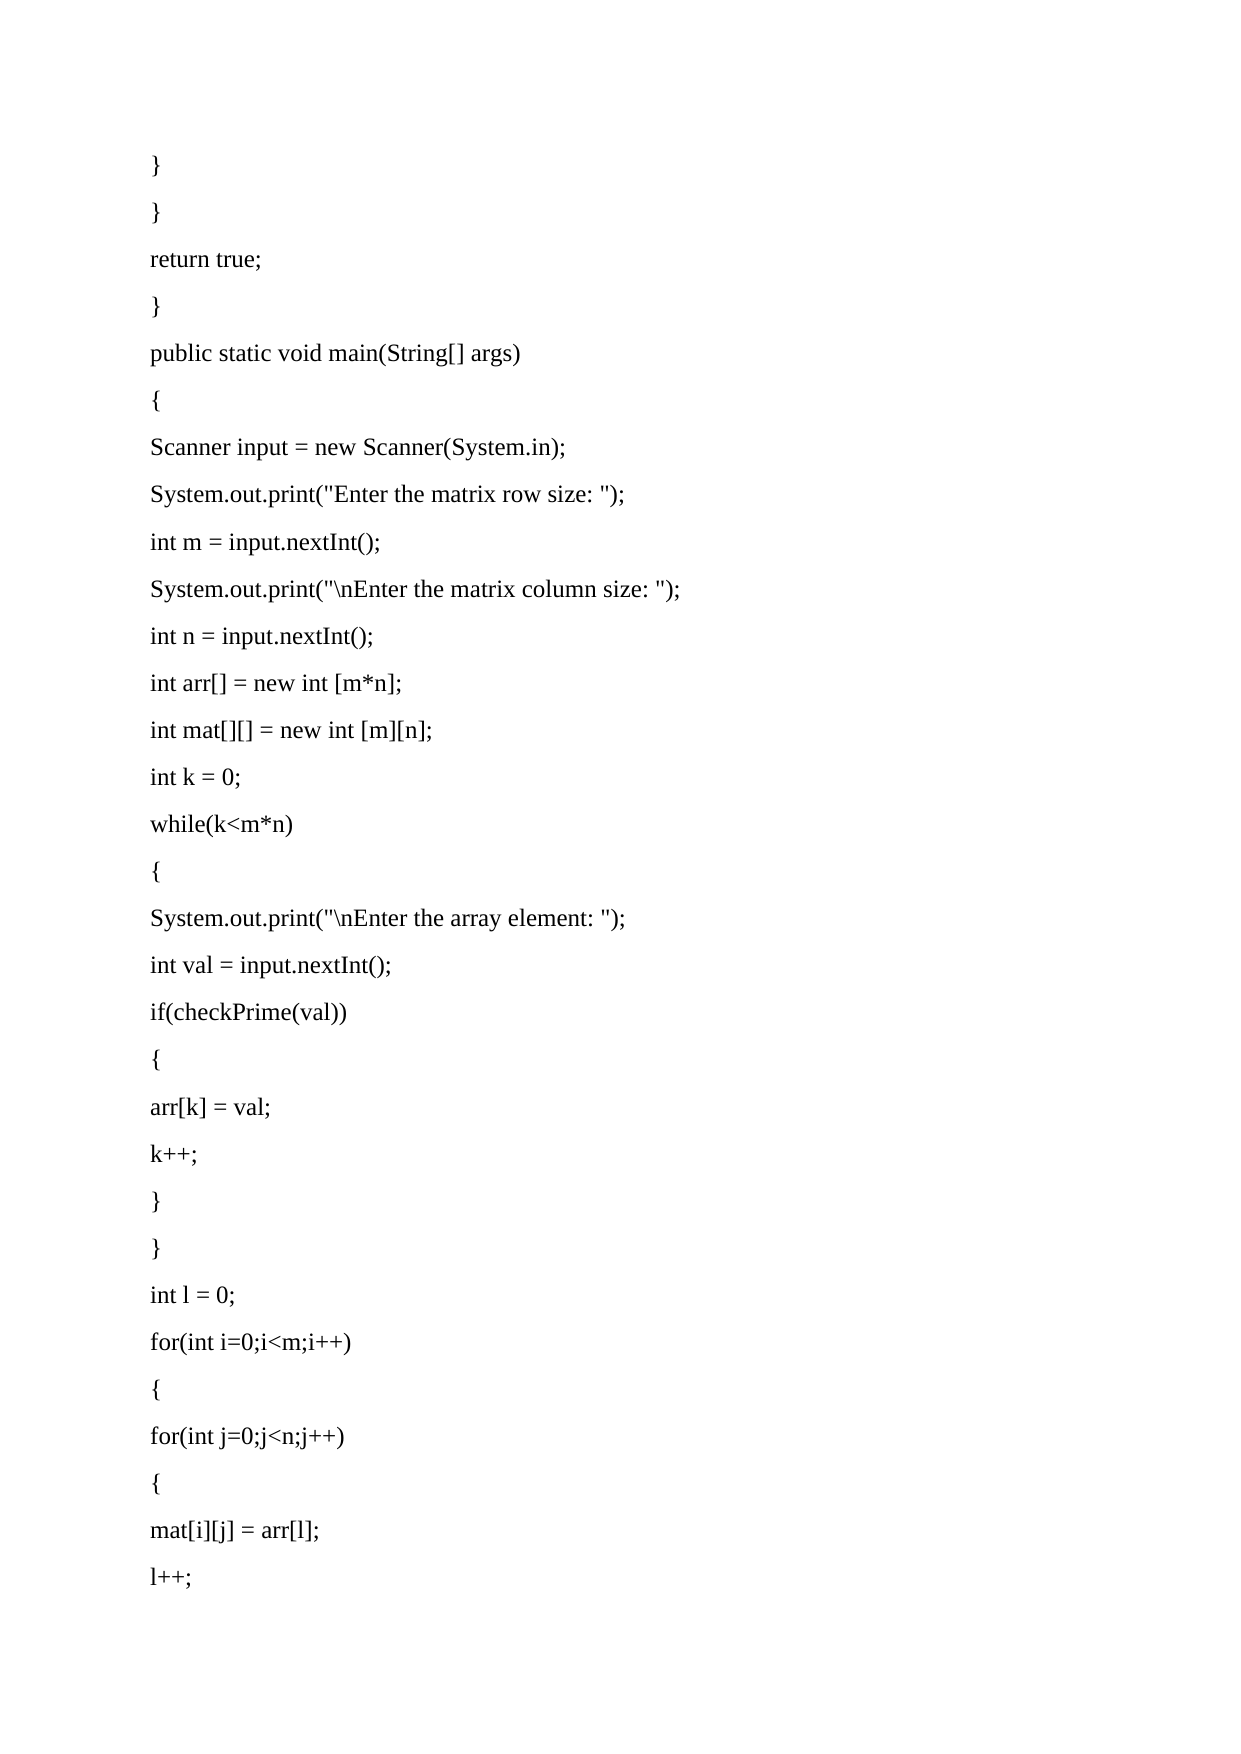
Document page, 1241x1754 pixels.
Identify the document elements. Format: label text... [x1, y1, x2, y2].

text public static void main(String[] args) [150, 338, 1090, 367]
text int val = input.nextInt(); [150, 950, 1090, 979]
text { [150, 856, 1090, 885]
text int k = 0; [150, 762, 1090, 791]
text int m = input.nextInt(); [150, 527, 1090, 555]
text } [150, 291, 1090, 320]
text Scanner input = new Scanner(System.in); [150, 432, 1090, 461]
text } [150, 1233, 1090, 1262]
text int n = input.nextInt(); [150, 621, 1090, 649]
text { [150, 1468, 1090, 1497]
text for(int i=0;i<m;i++) [150, 1327, 1090, 1356]
text while(k<m*n) [150, 809, 1090, 838]
text int arr[] = new int [m*n]; [150, 668, 1090, 697]
text { [150, 385, 1090, 414]
text l++; [150, 1562, 1090, 1591]
text arr[k] = val; [150, 1092, 1090, 1120]
text if(checkPrime(val)) [150, 997, 1090, 1026]
text mat[i][j] = arr[l]; [150, 1515, 1090, 1544]
text } [150, 197, 1090, 226]
text } [150, 1186, 1090, 1214]
text System.out.print("\nEnter the array element: "); [150, 903, 1090, 932]
text System.out.print("\nEnter the matrix column size: "); [150, 574, 1090, 602]
text System.out.print("Enter the matrix row size: "); [150, 479, 1090, 508]
text { [150, 1374, 1090, 1403]
text int mat[][] = new int [m][n]; [150, 715, 1090, 744]
text } [150, 150, 1090, 179]
text { [150, 1044, 1090, 1073]
text return true; [150, 244, 1090, 273]
text int l = 0; [150, 1280, 1090, 1309]
text for(int j=0;j<n;j++) [150, 1421, 1090, 1450]
text k++; [150, 1139, 1090, 1167]
